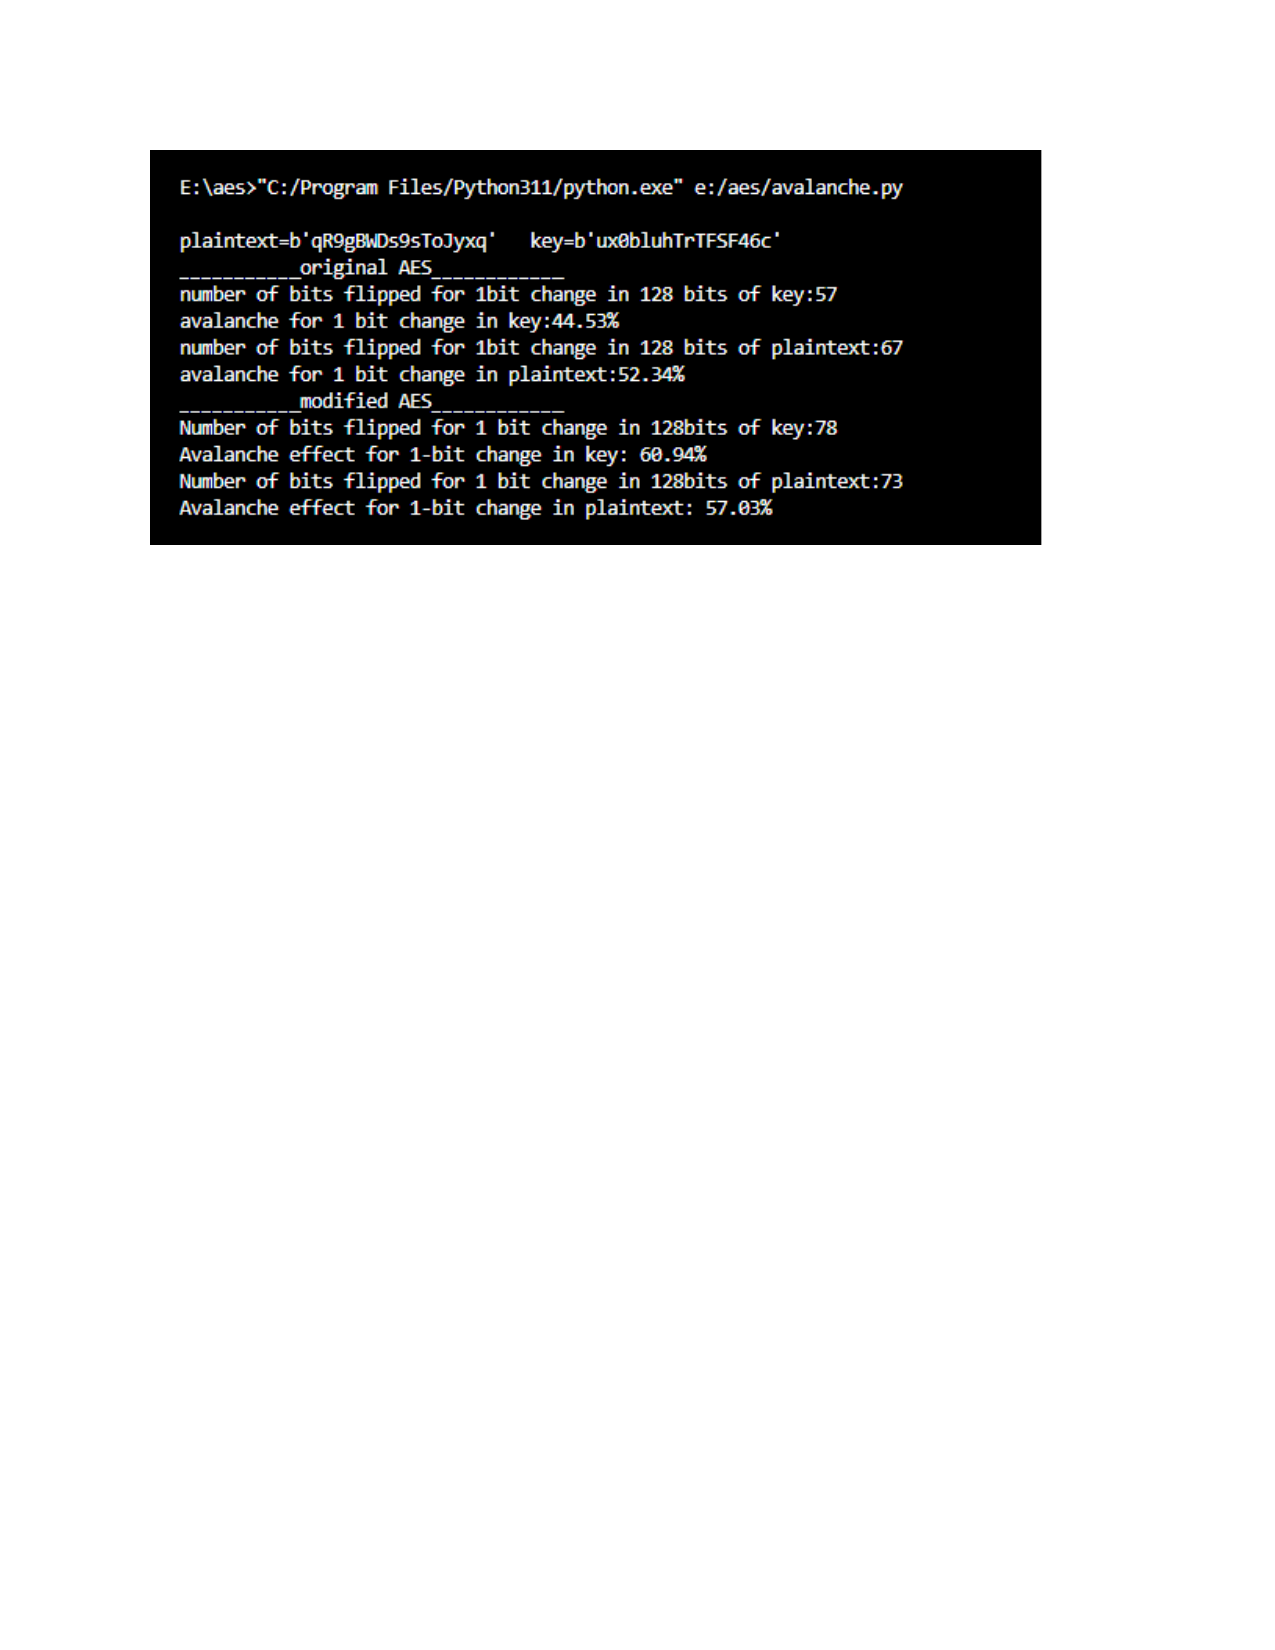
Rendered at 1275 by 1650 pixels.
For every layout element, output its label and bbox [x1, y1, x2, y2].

picture [150, 150, 1042, 545]
